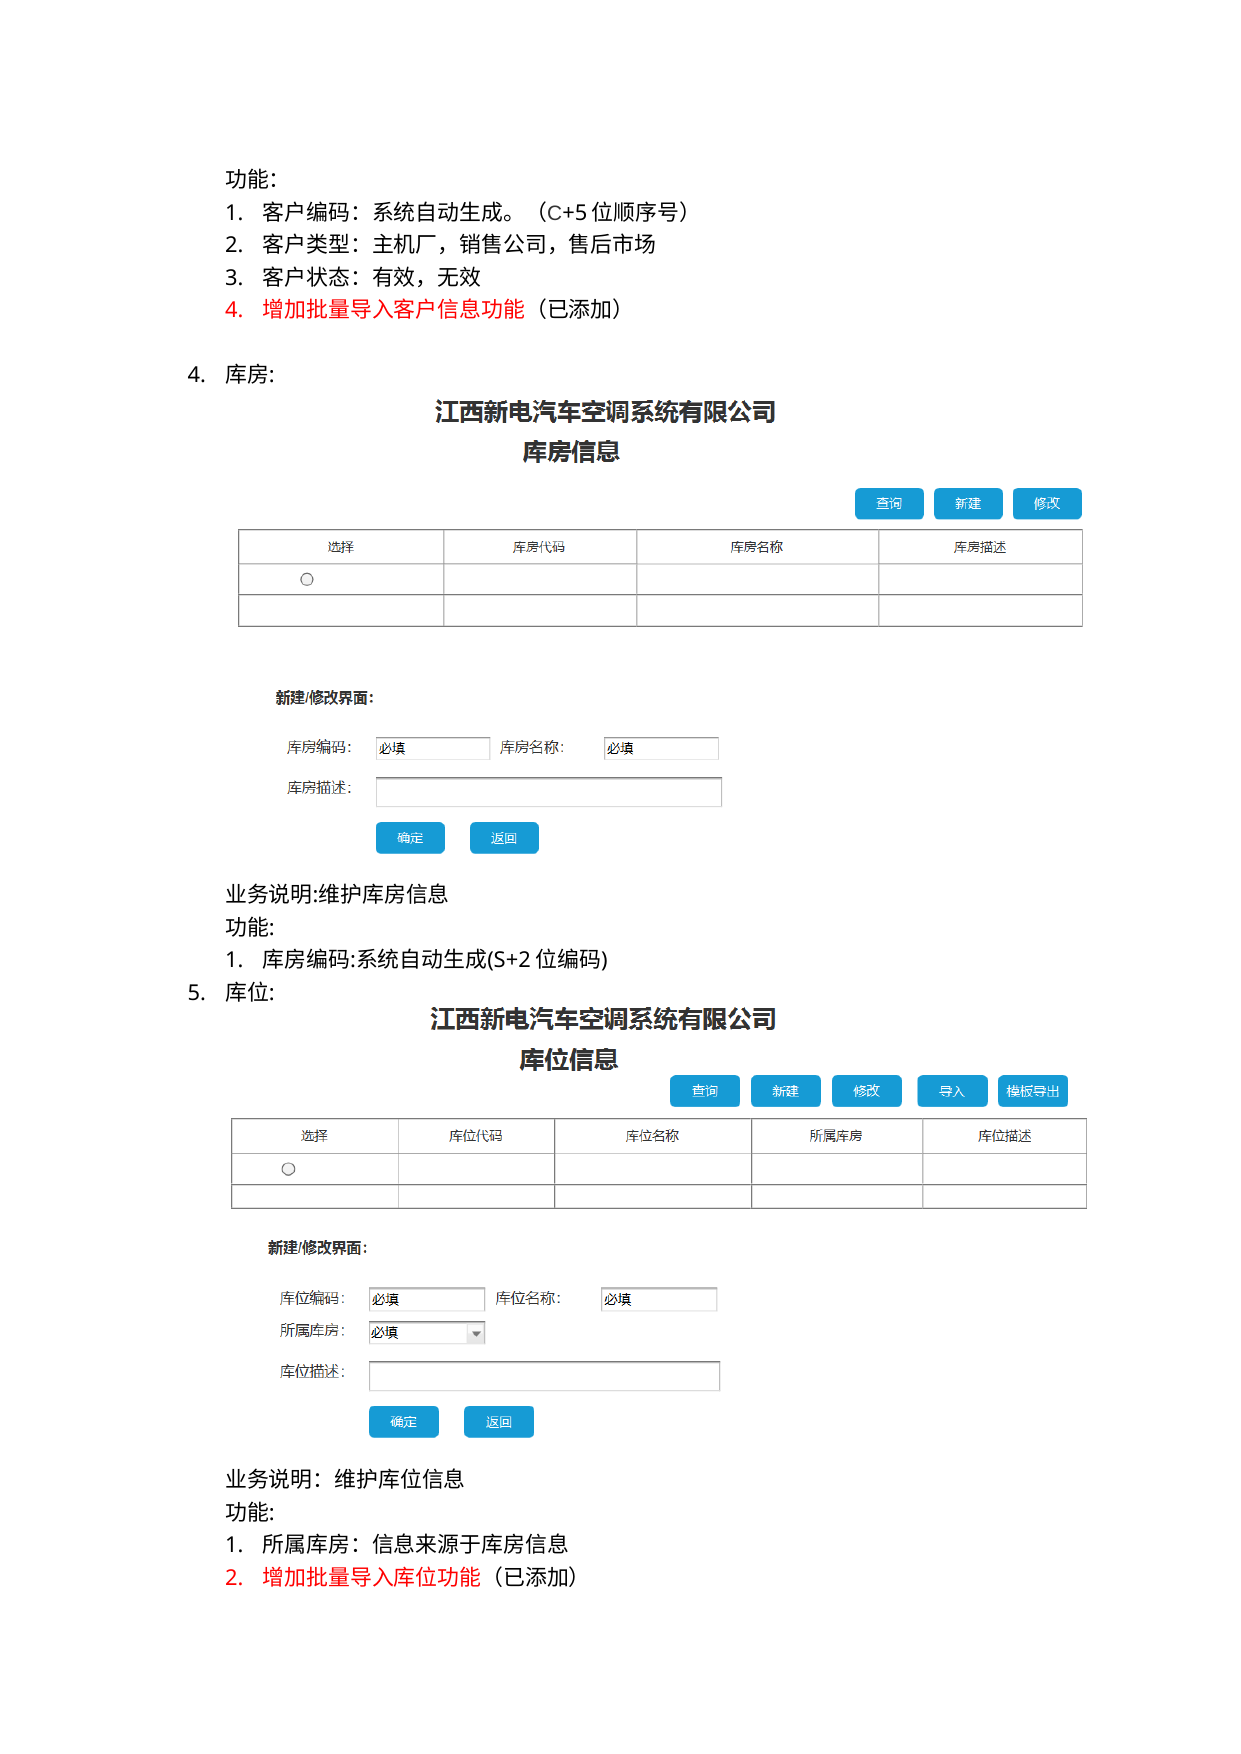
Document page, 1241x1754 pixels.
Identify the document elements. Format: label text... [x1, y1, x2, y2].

list 客户编码：系统自动生成。（C+5位顺序号） [225, 194, 1053, 227]
list 客户状态：有效，无效 [225, 259, 1053, 292]
list 增加批量导入客户信息功能（已添加） [225, 292, 1053, 324]
list 业务说明:维护库房信息 [225, 877, 1053, 909]
list 客户类型：主机厂，销售公司，售后市场 [225, 227, 1053, 259]
list 增加批量导入库位功能（已添加） [225, 1559, 1053, 1592]
picture [225, 1007, 1091, 1440]
picture [225, 389, 1091, 868]
list 库房编码:系统自动生成(S+2位编码) [225, 942, 1053, 974]
list 功能: [225, 909, 1053, 942]
list 库房: [187, 357, 1053, 389]
list 功能: [225, 1494, 1053, 1527]
list 所属库房：信息来源于库房信息 [225, 1527, 1053, 1559]
list 功能： [225, 162, 1053, 194]
list 业务说明：维护库位信息 [225, 1462, 1053, 1494]
list 库位: [187, 974, 1053, 1007]
